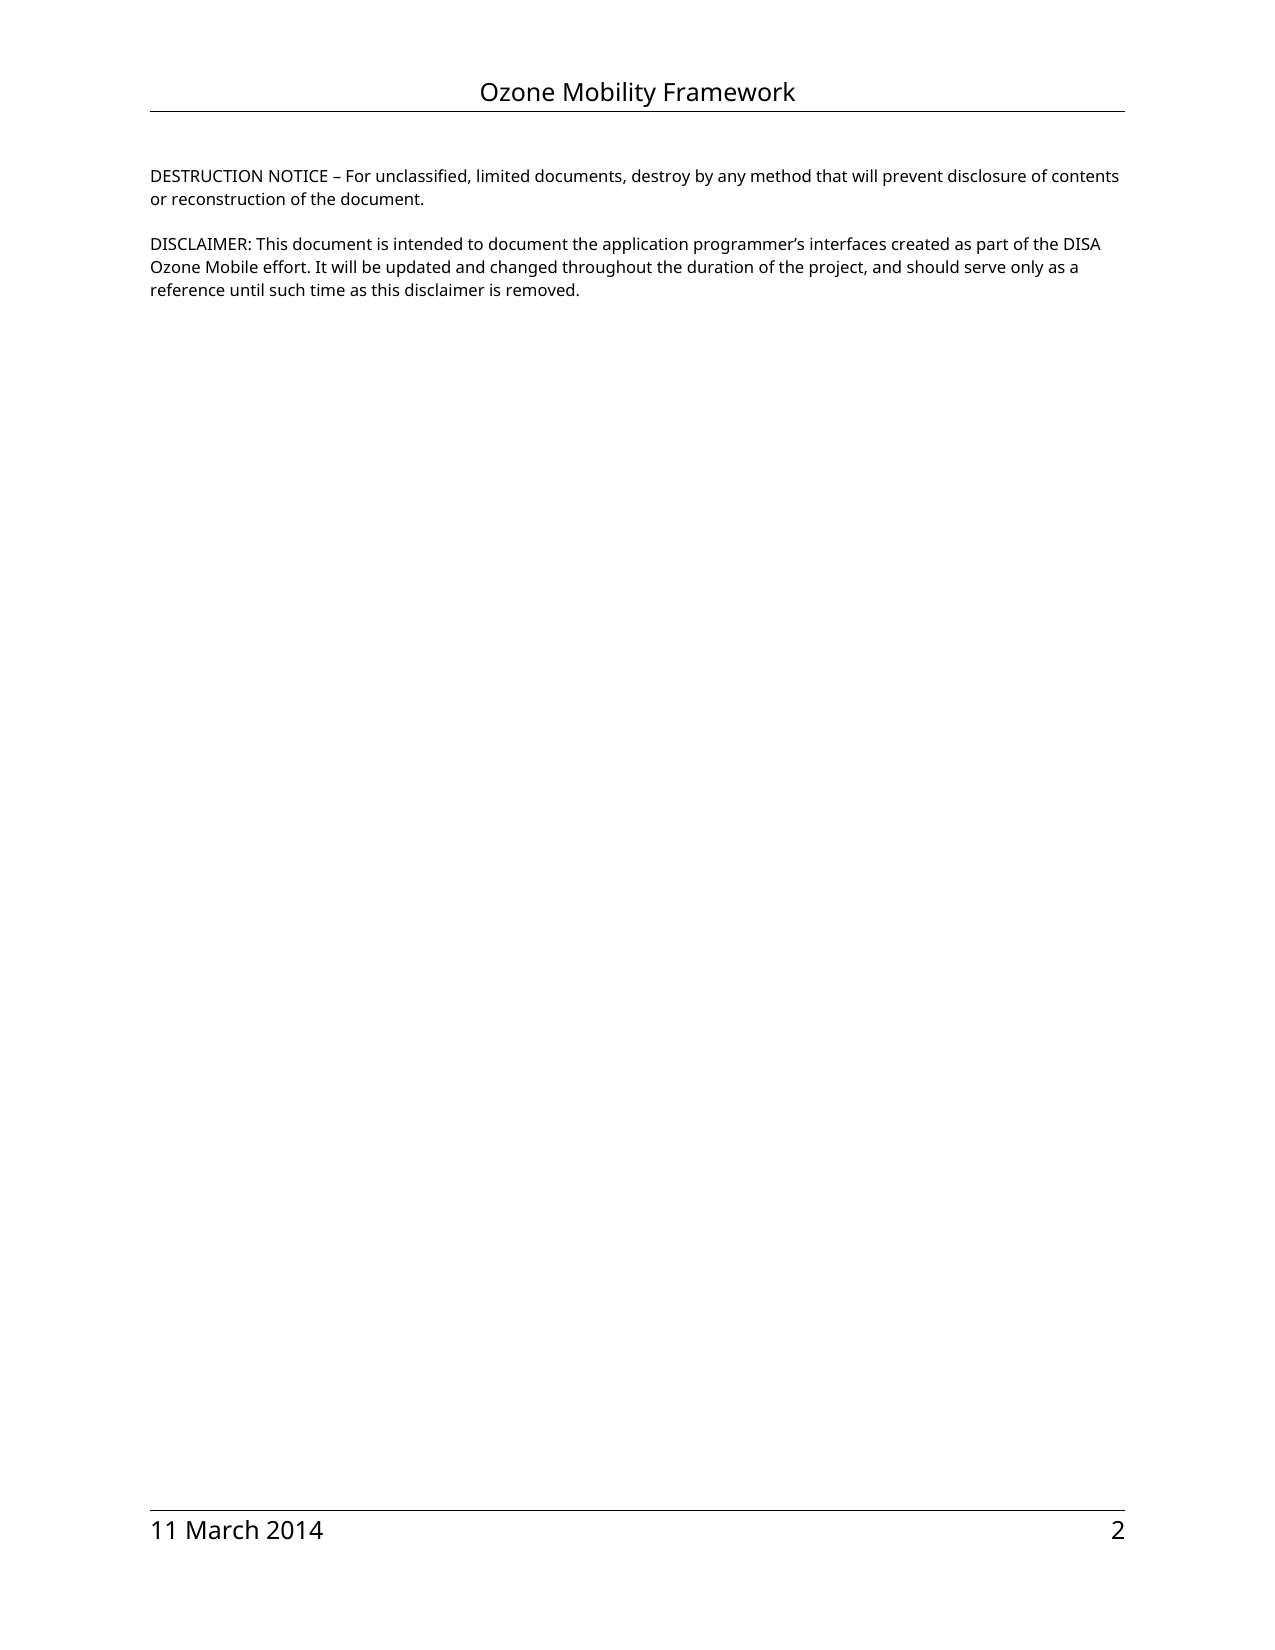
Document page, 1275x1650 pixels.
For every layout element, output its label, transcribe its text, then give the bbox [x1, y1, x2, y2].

text DISCLAIMER: This document is intended to document the application programmer’s interfaces created as part of the DISA Ozone Mobile effort. It will be updated and changed throughout the duration of the project, and should serve only as a reference until such time as this disclaimer is removed. [150, 233, 1125, 301]
text DESTRUCTION NOTICE – For unclassified, limited documents, destroy by any method that will prevent disclosure of contents or reconstruction of the document. [150, 165, 1125, 210]
